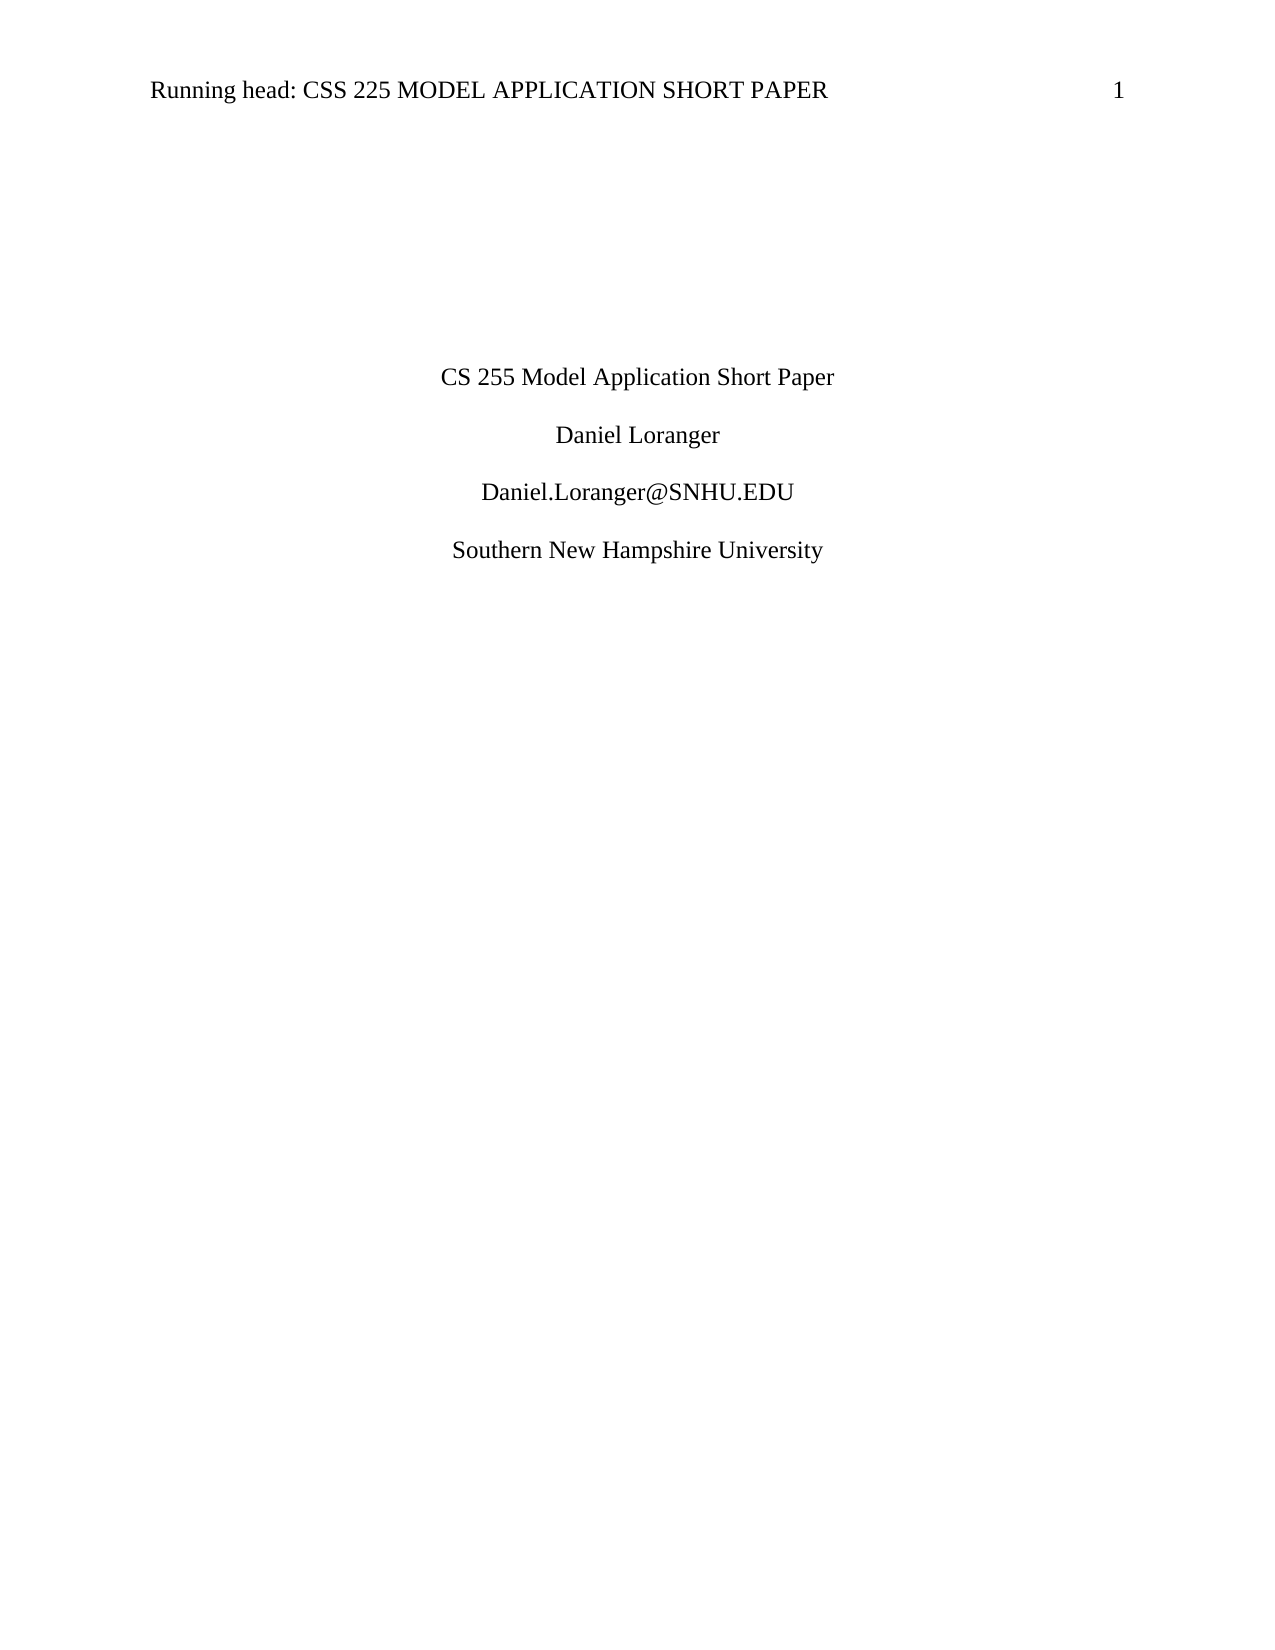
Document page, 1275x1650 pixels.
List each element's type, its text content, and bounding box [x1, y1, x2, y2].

text Daniel.Loranger@SNHU.EDU [150, 477, 1125, 506]
text Southern New Hampshire University [150, 535, 1125, 564]
subtitle CS 255 Model Application Short Paper [150, 362, 1125, 391]
text Daniel Loranger [150, 420, 1125, 449]
